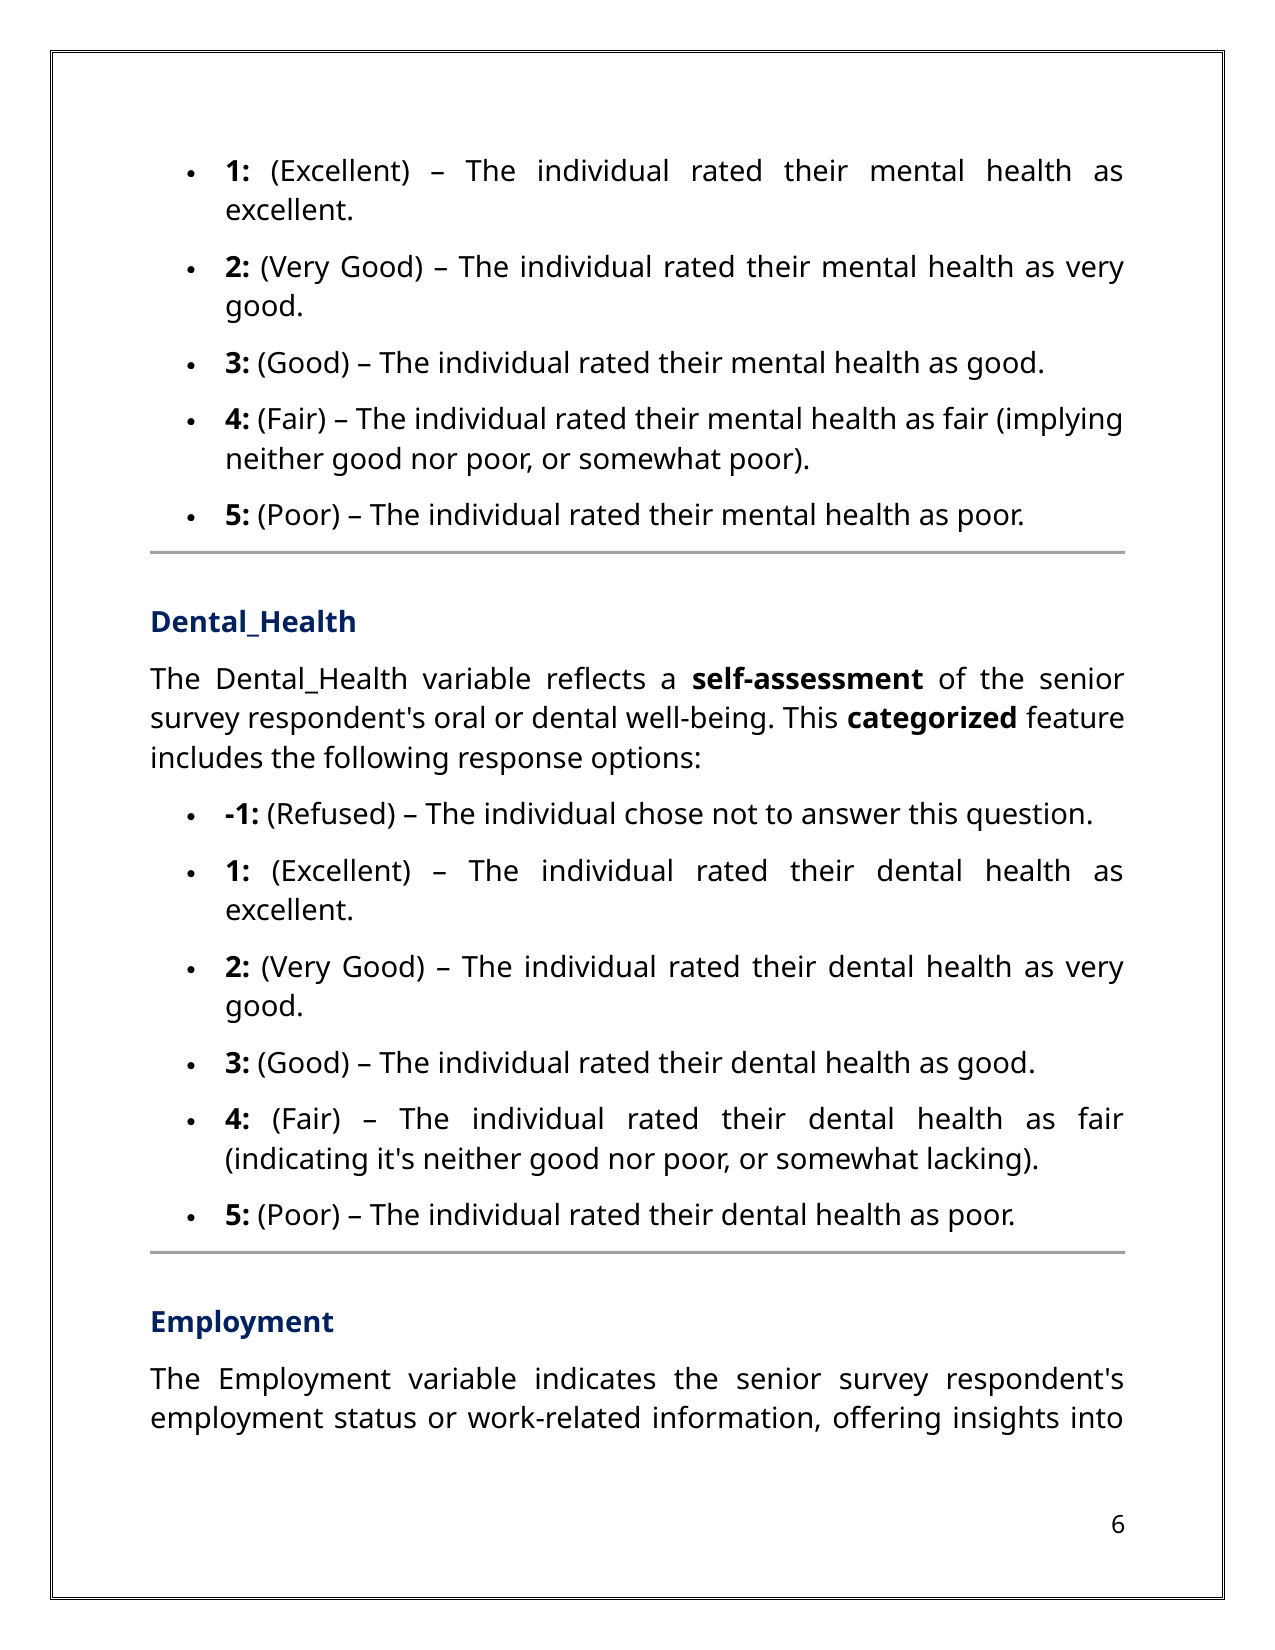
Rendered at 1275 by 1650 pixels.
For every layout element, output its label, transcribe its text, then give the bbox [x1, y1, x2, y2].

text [150, 1358, 1125, 1437]
list 5: (Poor) – The individual rated their dental health as poor. [187, 1194, 1125, 1234]
text Dental_Health [150, 602, 1125, 641]
list 4: (Fair) – The individual rated their mental health as fair (implying neither good nor poor, or somewhat poor). [187, 398, 1125, 478]
list 1: (Excellent) – The individual rated their mental health as excellent. [187, 150, 1125, 229]
list 5: (Poor) – The individual rated their mental health as poor. [187, 494, 1125, 534]
list 4: (Fair) – The individual rated their dental health as fair (indicating it's neither good nor poor, or somewhat lacking). [187, 1098, 1125, 1178]
list 2: (Very Good) – The individual rated their mental health as very good. [187, 246, 1125, 325]
list 3: (Good) – The individual rated their mental health as good. [187, 342, 1125, 382]
list 1: (Excellent) – The individual rated their dental health as excellent. [187, 850, 1125, 929]
text The Dental_Health variable reflects a self-assessment of the senior survey respondent's oral or dental well-being. This categorized feature includes the following response options: [150, 658, 1125, 777]
list 2: (Very Good) – The individual rated their dental health as very good. [187, 946, 1125, 1025]
list 3: (Good) – The individual rated their dental health as good. [187, 1042, 1125, 1082]
text Employment [150, 1302, 1125, 1341]
list -1: (Refused) – The individual chose not to answer this question. [187, 794, 1125, 833]
